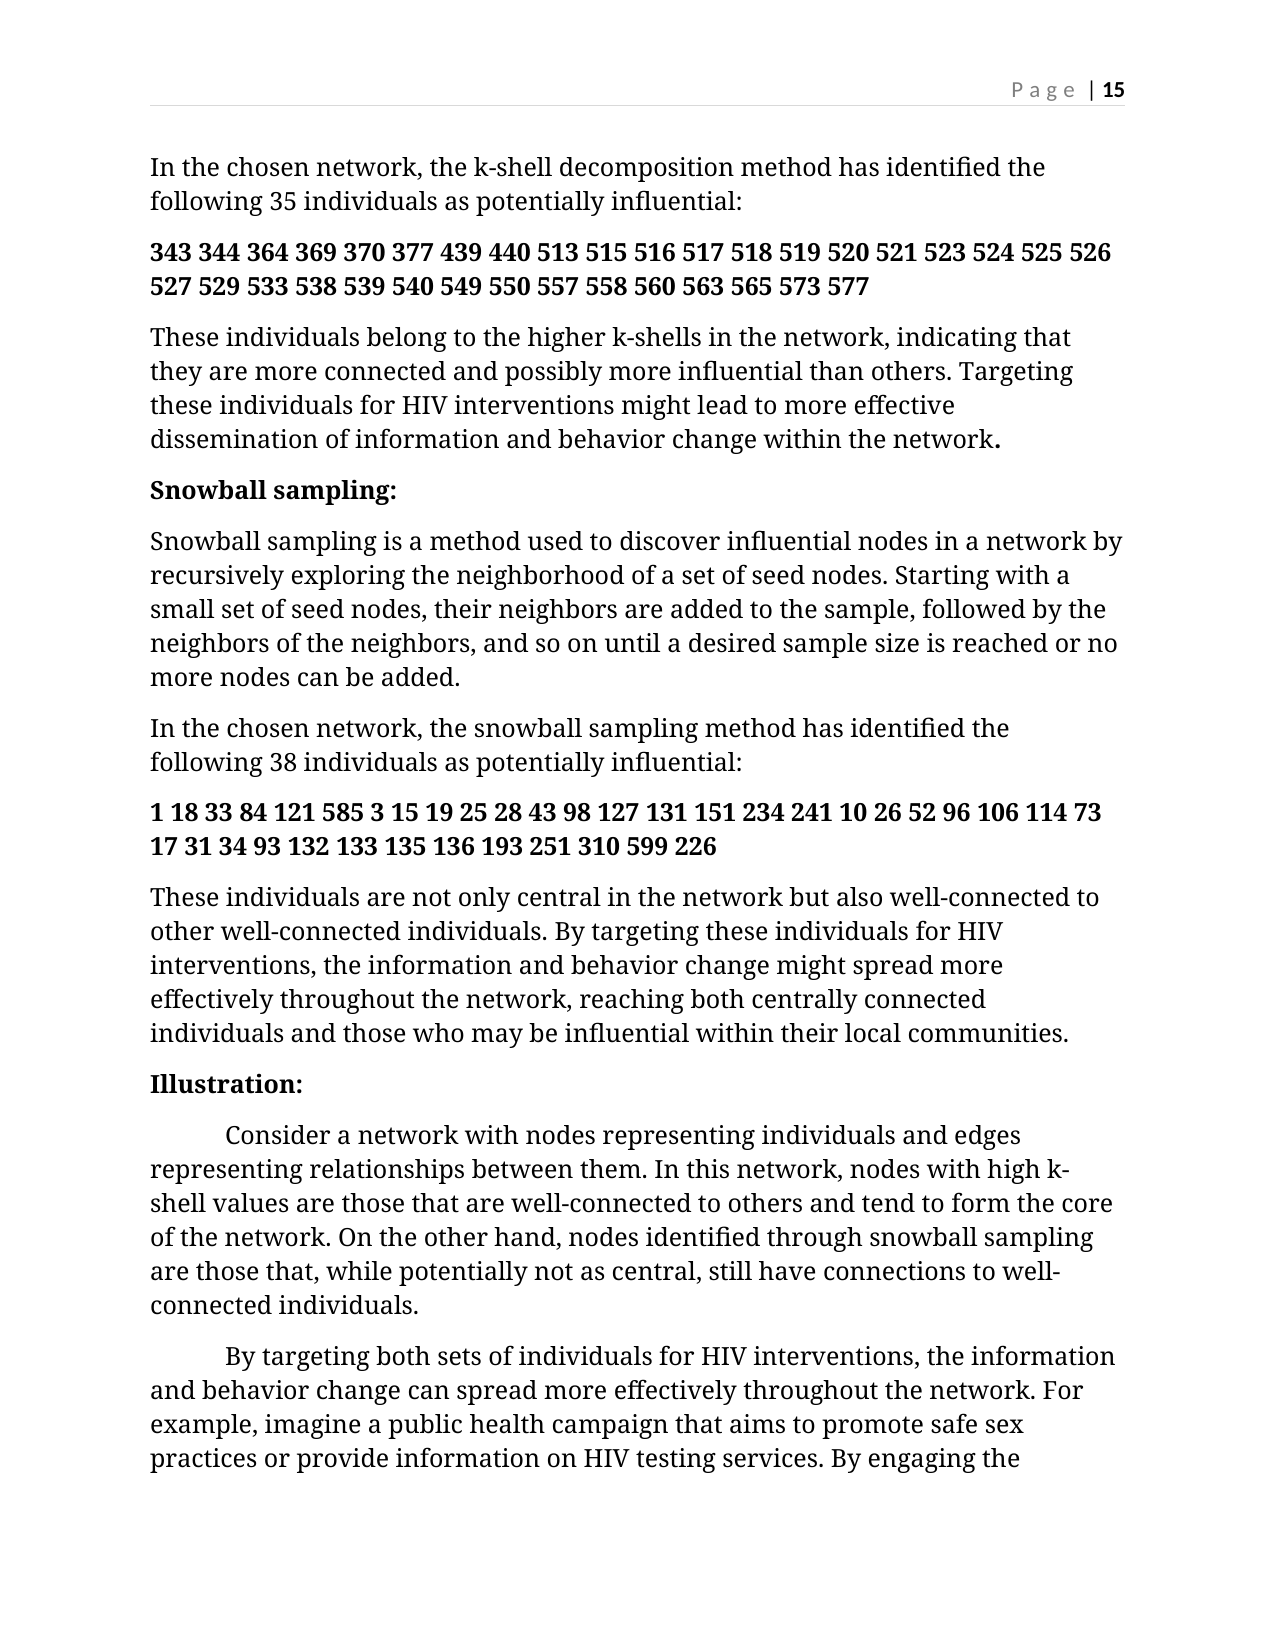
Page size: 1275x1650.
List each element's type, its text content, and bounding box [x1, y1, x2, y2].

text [150, 1338, 1125, 1475]
text Snowball sampling: [150, 472, 1125, 507]
text In the chosen network, the snowball sampling method has identified the following 38 individuals as potentially influential: [150, 710, 1125, 778]
text In the chosen network, the k-shell decomposition method has identified the following 35 individuals as potentially influential: [150, 150, 1125, 218]
text These individuals are not only central in the network but also well-connected to other well-connected individuals. By targeting these individuals for HIV interventions, the information and behavior change might spread more effectively throughout the network, reaching both centrally connected individuals and those who may be influential within their local communities. [150, 880, 1125, 1050]
text 1 18 33 84 121 585 3 15 19 25 28 43 98 127 131 151 234 241 10 26 52 96 106 114 73 17 31 34 93 132 133 135 136 193 251 310 599 226 [150, 795, 1125, 863]
text Illustration: [150, 1067, 1125, 1101]
text 343 344 364 369 370 377 439 440 513 515 516 517 518 519 520 521 523 524 525 526 527 529 533 538 539 540 549 550 557 558 560 563 565 573 577 [150, 235, 1125, 303]
text Consider a network with nodes representing individuals and edges representing relationships between them. In this network, nodes with high k-shell values are those that are well-connected to others and tend to form the core of the network. On the other hand, nodes identified through snowball sampling are those that, while potentially not as central, still have connections to well-connected individuals. [150, 1117, 1125, 1322]
text These individuals belong to the higher k-shells in the network, indicating that they are more connected and possibly more influential than others. Targeting these individuals for HIV interventions might lead to more effective dissemination of information and behavior change within the network. [150, 319, 1125, 456]
text Snowball sampling is a method used to discover influential nodes in a network by recursively exploring the neighborhood of a set of seed nodes. Starting with a small set of seed nodes, their neighbors are added to the sample, followed by the neighbors of the neighbors, and so on until a desired sample size is reached or no more nodes can be added. [150, 523, 1125, 693]
